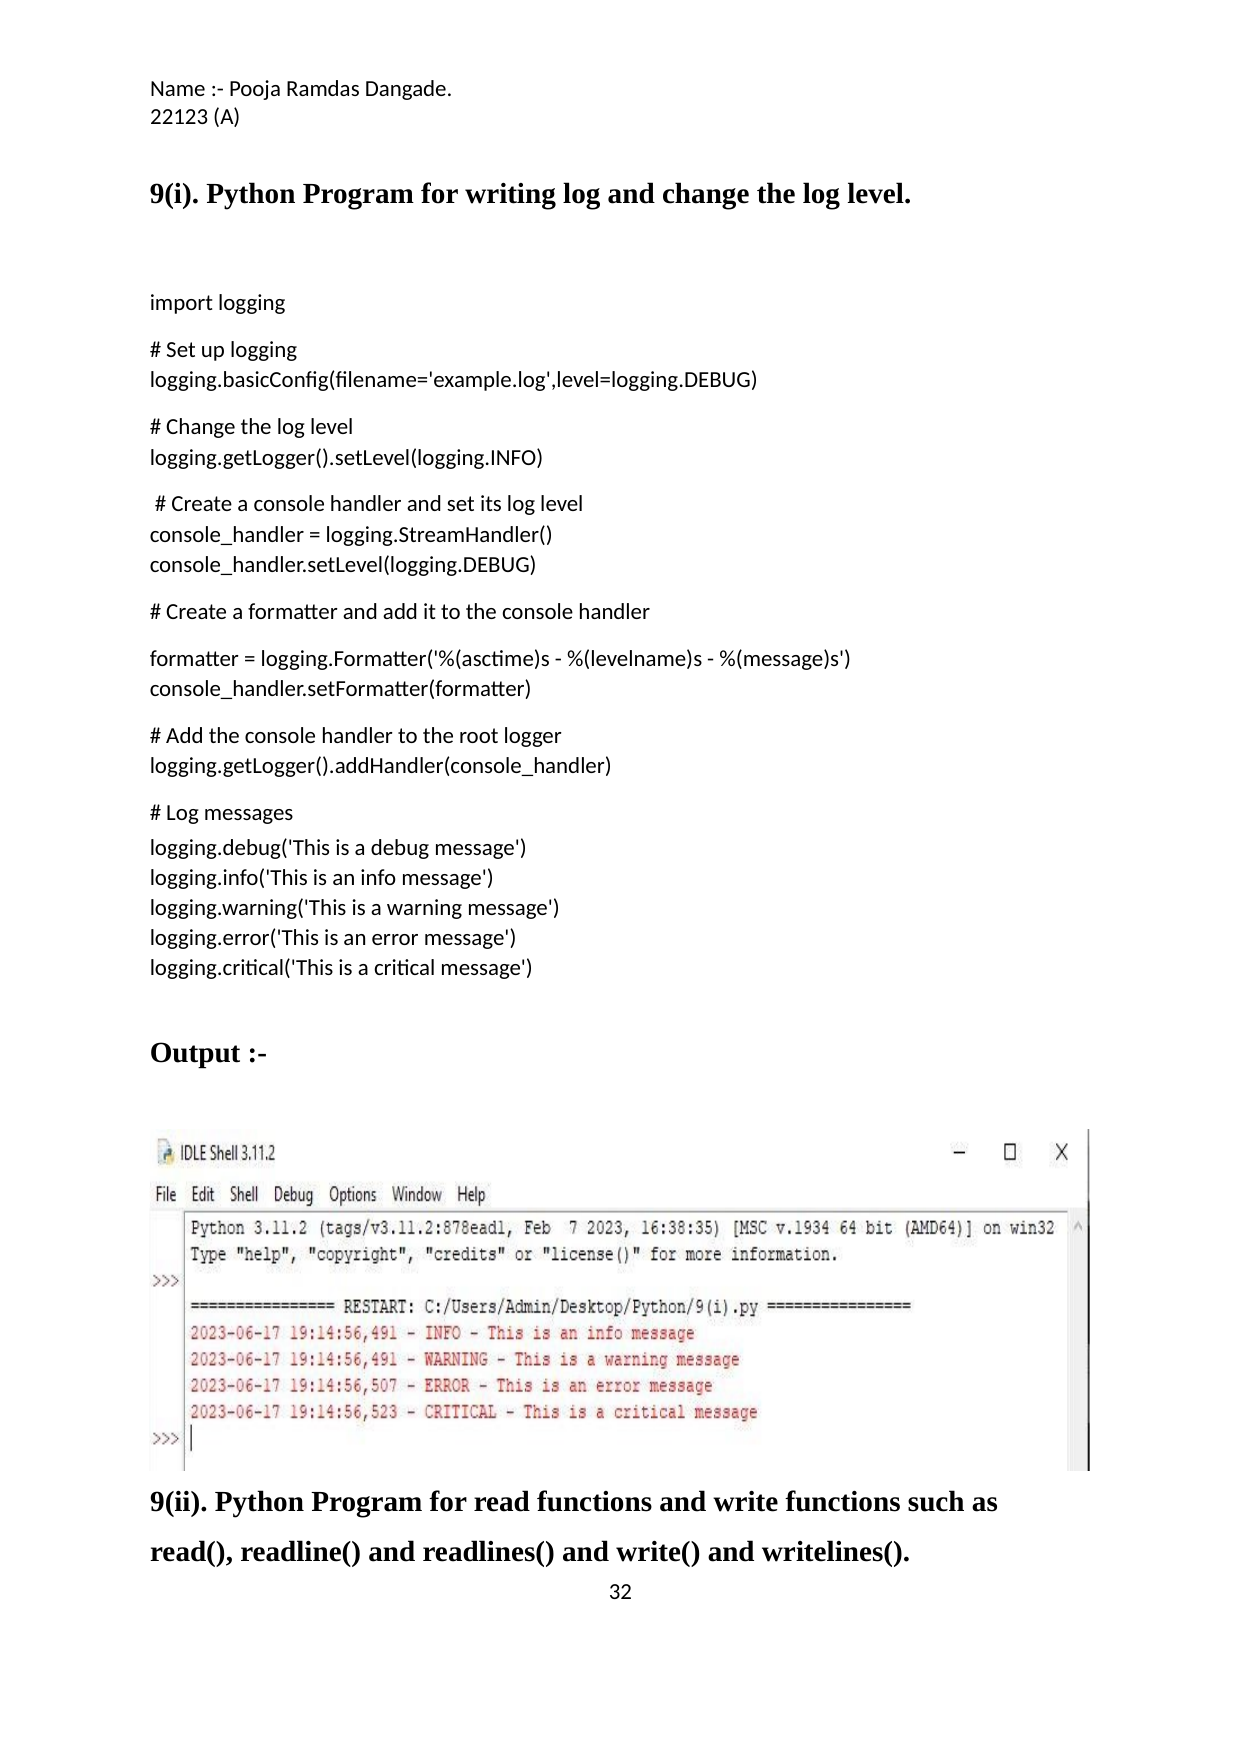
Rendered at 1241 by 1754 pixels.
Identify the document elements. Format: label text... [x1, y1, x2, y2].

text logging.debug('This is a debug message') logging.info('This is an info message') logging.warning('This is a warning message') logging.error('This is an error message') logging.critical('This is a critical message') [149, 833, 597, 982]
text # Add the console handler to the root logger logging.getLogger().addHandler(console_handler) [149, 721, 917, 779]
text 9(ii). Python Program for read functions and write functions such as read(), readline() and readlines() and write() and writelines(). [150, 1484, 1082, 1567]
text 9(i). Python Program for writing log and change the log level. [149, 177, 1090, 210]
text import logging [149, 288, 841, 316]
text # Change the log level logging.getLogger().setLevel(logging.INFO) [149, 412, 613, 471]
text formatter = logging.Formatter('%(asctime)s - %(levelname)s - %(message)s') console_handler.setFormatter(formatter) [149, 644, 917, 702]
text # Log messages [149, 798, 597, 826]
text # Set up logging logging.basicConfig(filename='example.log',level=logging.DEBUG) [149, 335, 841, 393]
text Output :- [149, 1035, 1090, 1068]
text # Create a console handler and set its log level console_handler = logging.StreamHandler() console_handler.setLevel(logging.DEBUG) [149, 489, 613, 578]
text # Create a formatter and add it to the console handler [149, 597, 917, 625]
picture [149, 1129, 1090, 1471]
